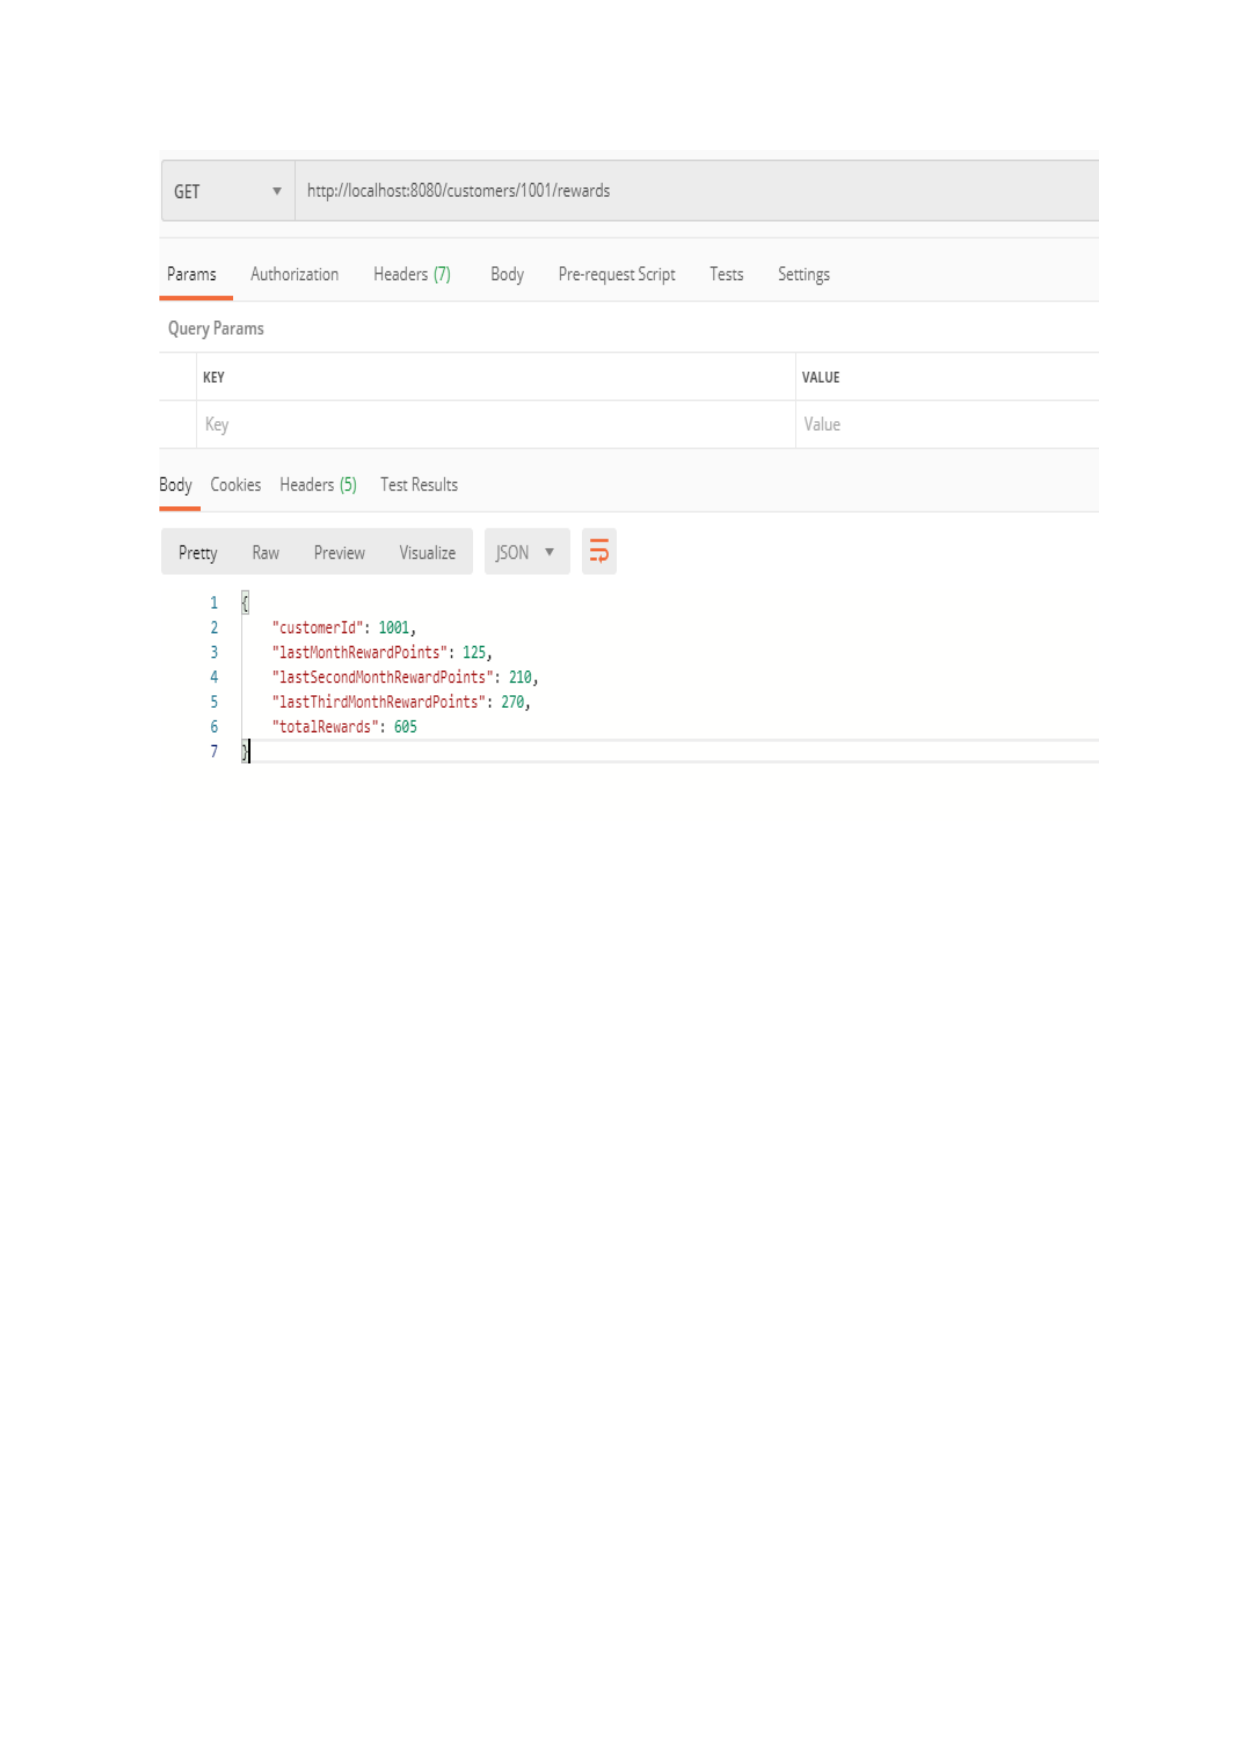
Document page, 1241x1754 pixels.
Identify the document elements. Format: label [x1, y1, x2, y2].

picture [159, 150, 1099, 821]
